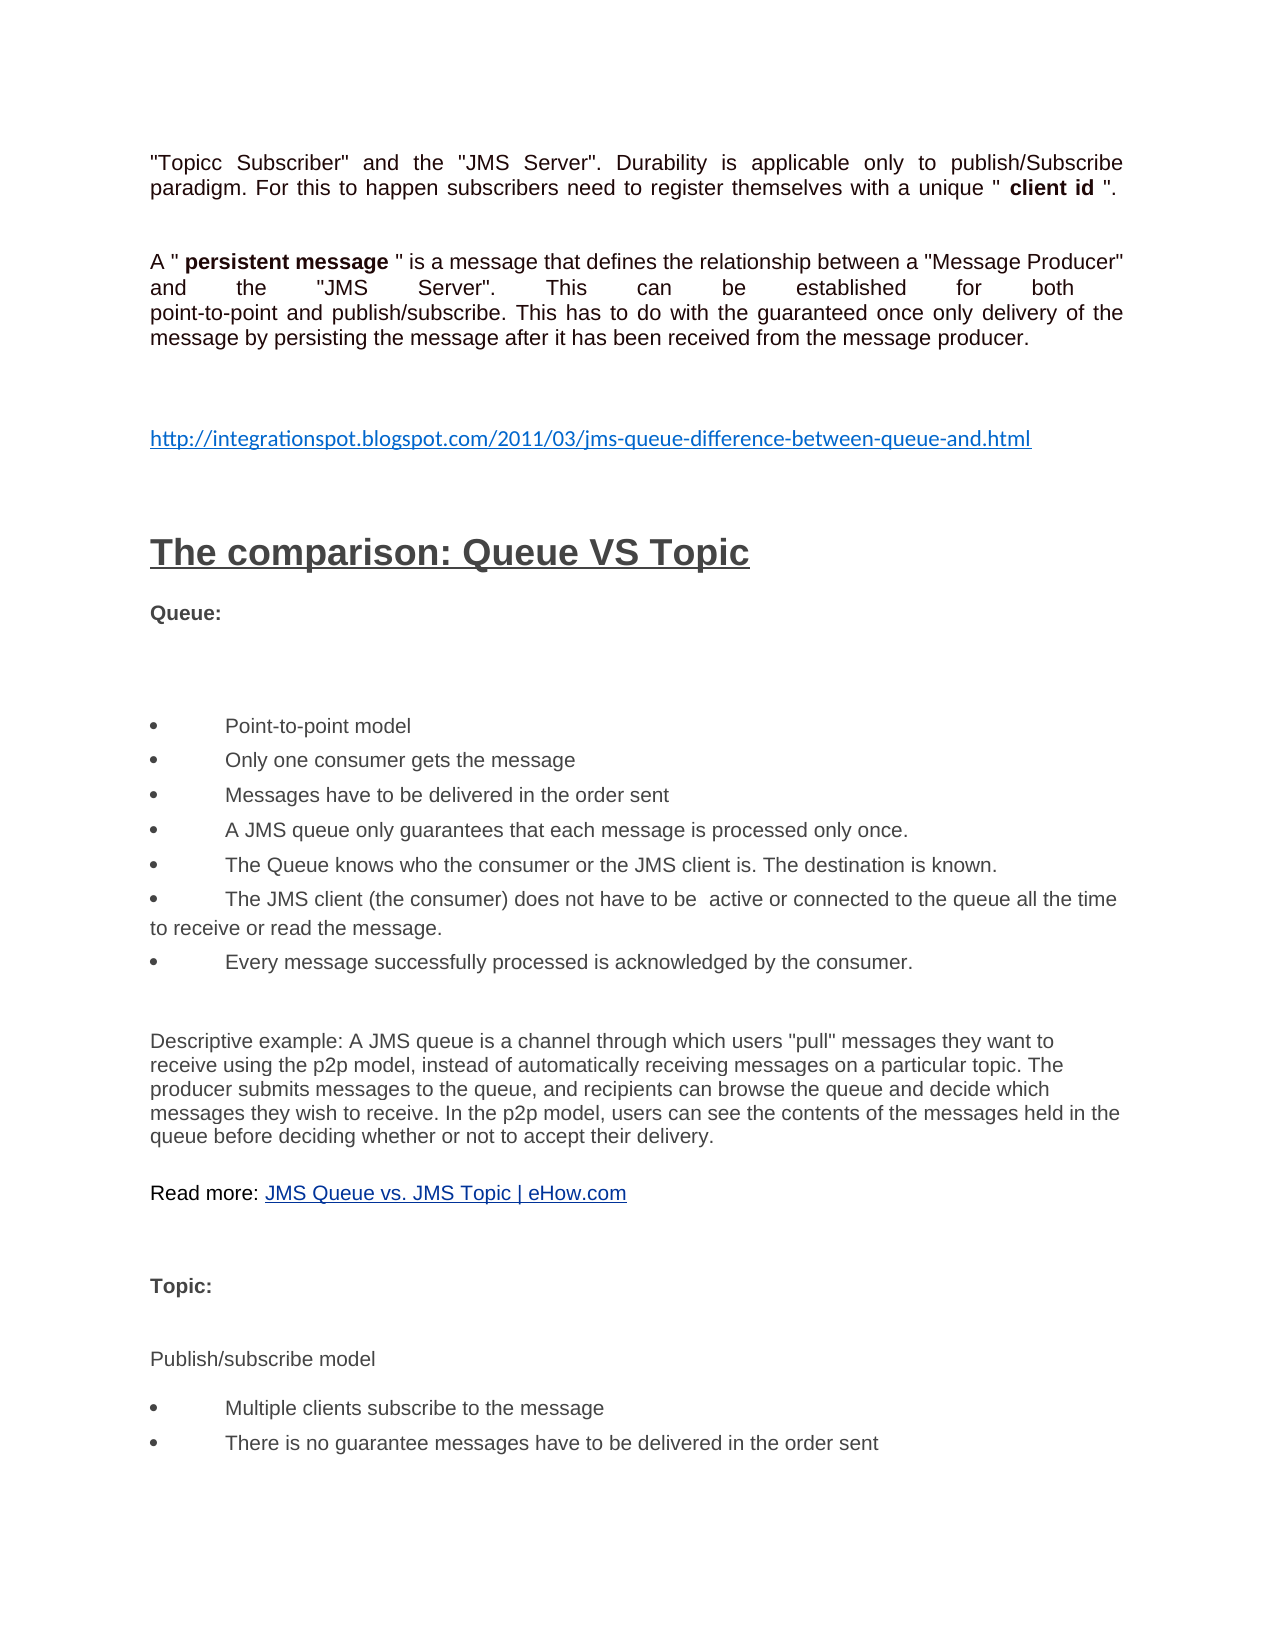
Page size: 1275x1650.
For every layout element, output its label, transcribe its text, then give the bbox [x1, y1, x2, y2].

list The Queue knows who the consumer or the JMS client is. The destination is known. [150, 848, 1125, 876]
list Messages have to be delivered in the order sent [150, 779, 1125, 807]
list The JMS client (the consumer) does not have to be active or connected to the queue all the time to receive or read the message. [150, 883, 1125, 939]
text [150, 150, 1125, 228]
list Multiple clients subscribe to the message [150, 1391, 1125, 1420]
text Topic: [150, 1226, 1125, 1326]
text Publish/subscribe model [150, 1347, 1125, 1371]
text http://integrationspot.blogspot.com/2011/03/jms-queue-difference-between-queue-and.html [150, 424, 1125, 452]
list A JMS queue only guarantees that each message is processed only once. [150, 813, 1125, 842]
list Only one consumer gets the message [150, 744, 1125, 772]
list There is no guarantee messages have to be delivered in the order sent [150, 1426, 1125, 1454]
text The comparison: Queue VS Topic Queue: [150, 530, 1125, 684]
list Point-to-point model [150, 709, 1125, 738]
text Descriptive example: A JMS queue is a channel through which users "pull" messages they want to receive using the p2p model, instead of automatically receiving messages on a particular topic. The producer submits messages to the queue, and recipients can browse the queue and decide which messages they wish to receive. In the p2p model, users can see the contents of the messages held in the queue before deciding whether or not to accept their delivery. [150, 981, 1125, 1148]
text A " persistent message " is a message that defines the relationship between a "Message Producer" and the "JMS Server". This can be established for both point-to-point and publish/subscribe. This has to do with the guaranteed once only delivery of the message by persisting the message after it has been received from the message producer. [150, 249, 1125, 350]
list Every message successfully processed is acknowledged by the consumer. [150, 946, 1125, 974]
text Read more: JMS Queue vs. JMS Topic | eHow.com [150, 1148, 1125, 1205]
